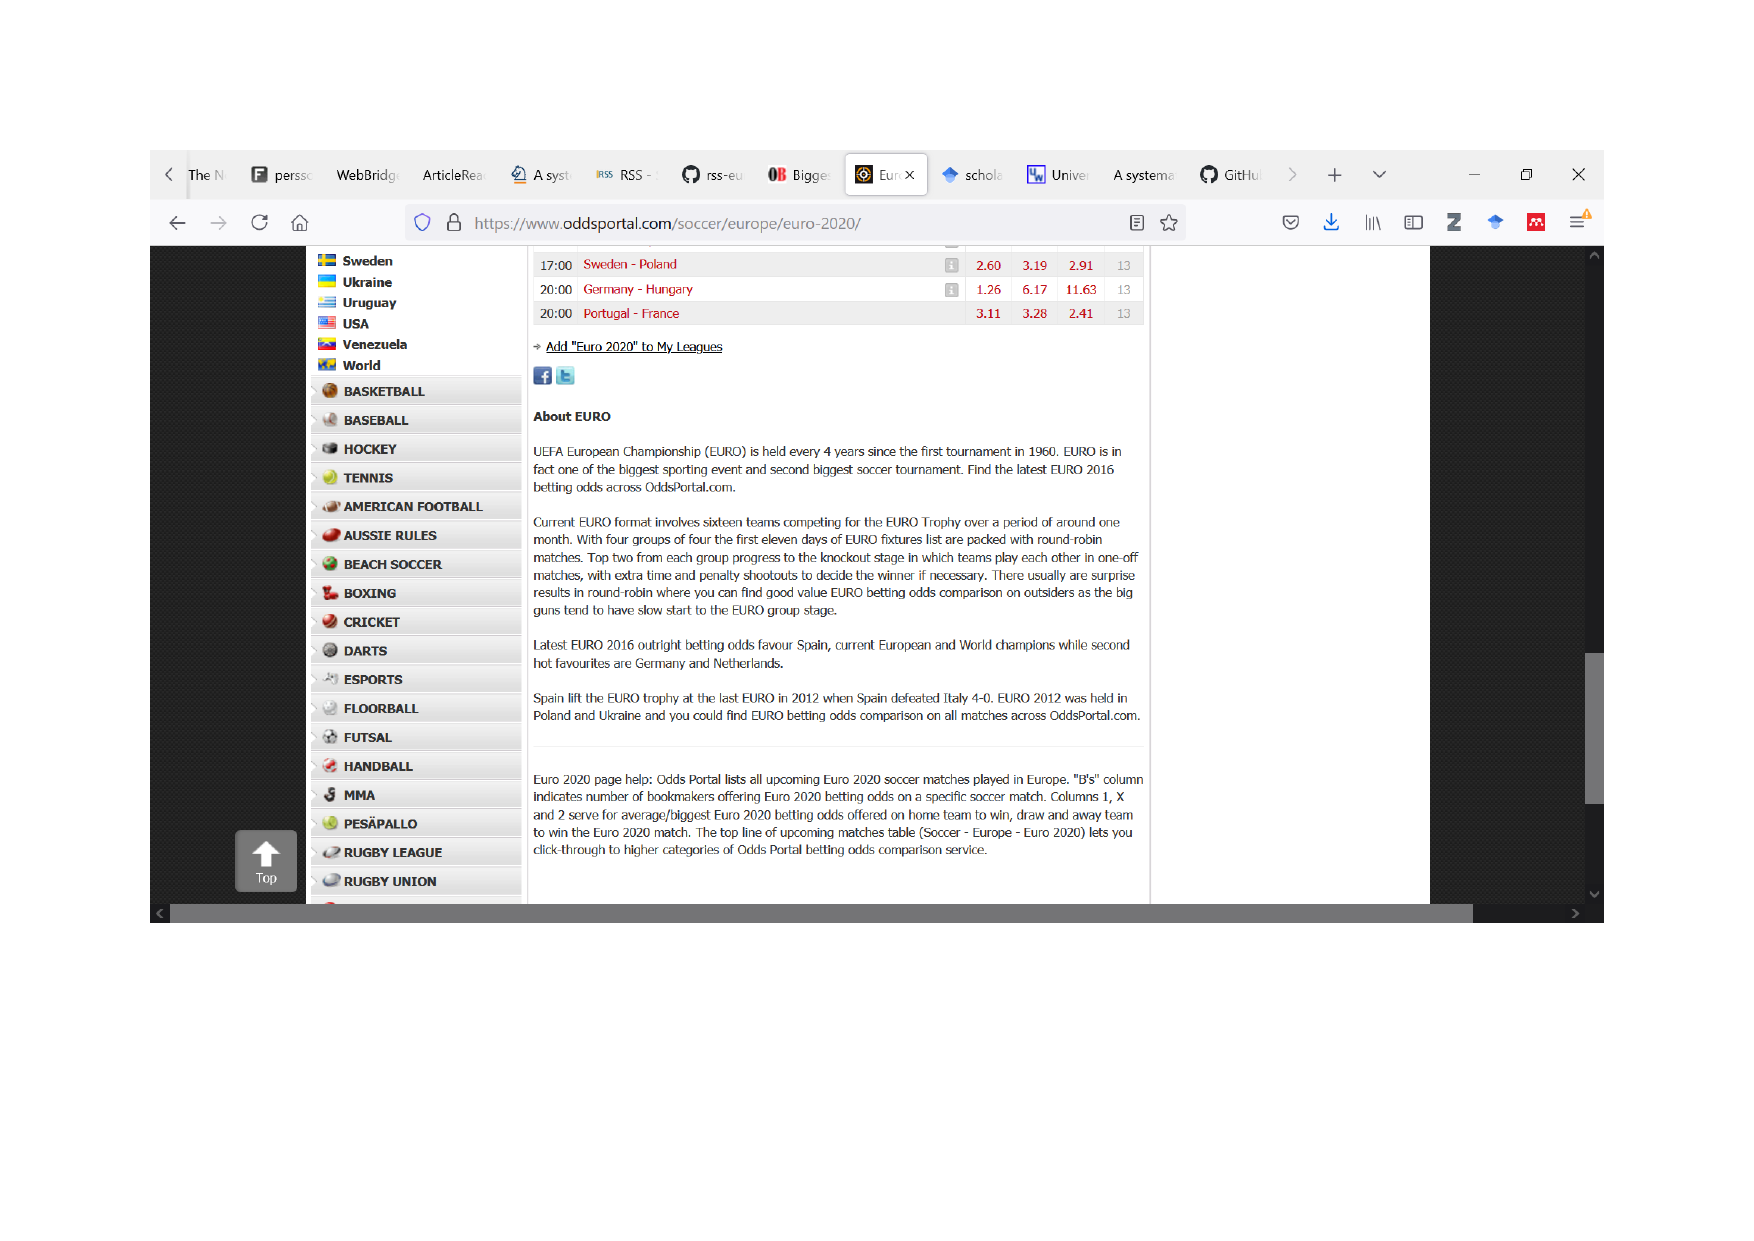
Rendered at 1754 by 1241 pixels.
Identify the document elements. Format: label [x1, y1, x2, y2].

picture [150, 150, 1604, 923]
